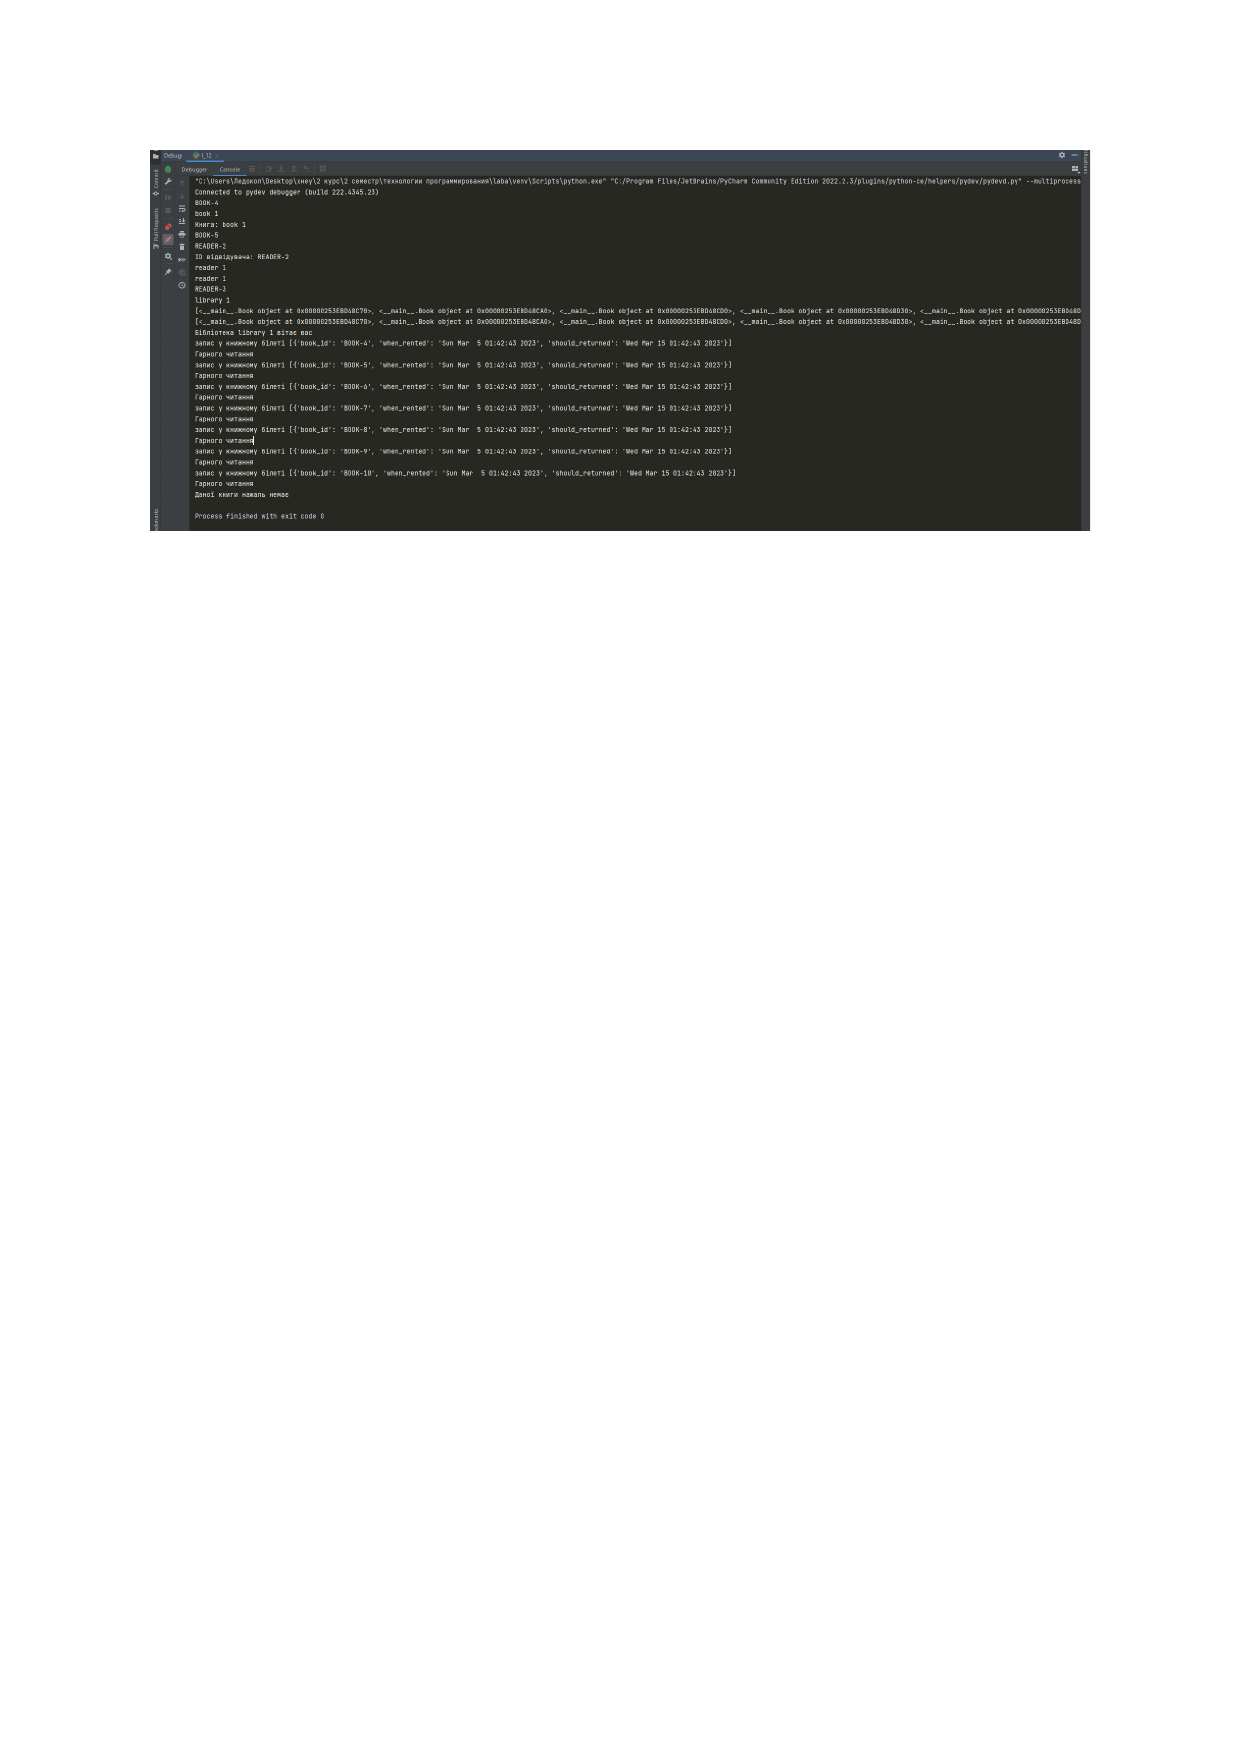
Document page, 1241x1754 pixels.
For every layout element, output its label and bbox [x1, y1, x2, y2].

picture [150, 150, 1091, 531]
